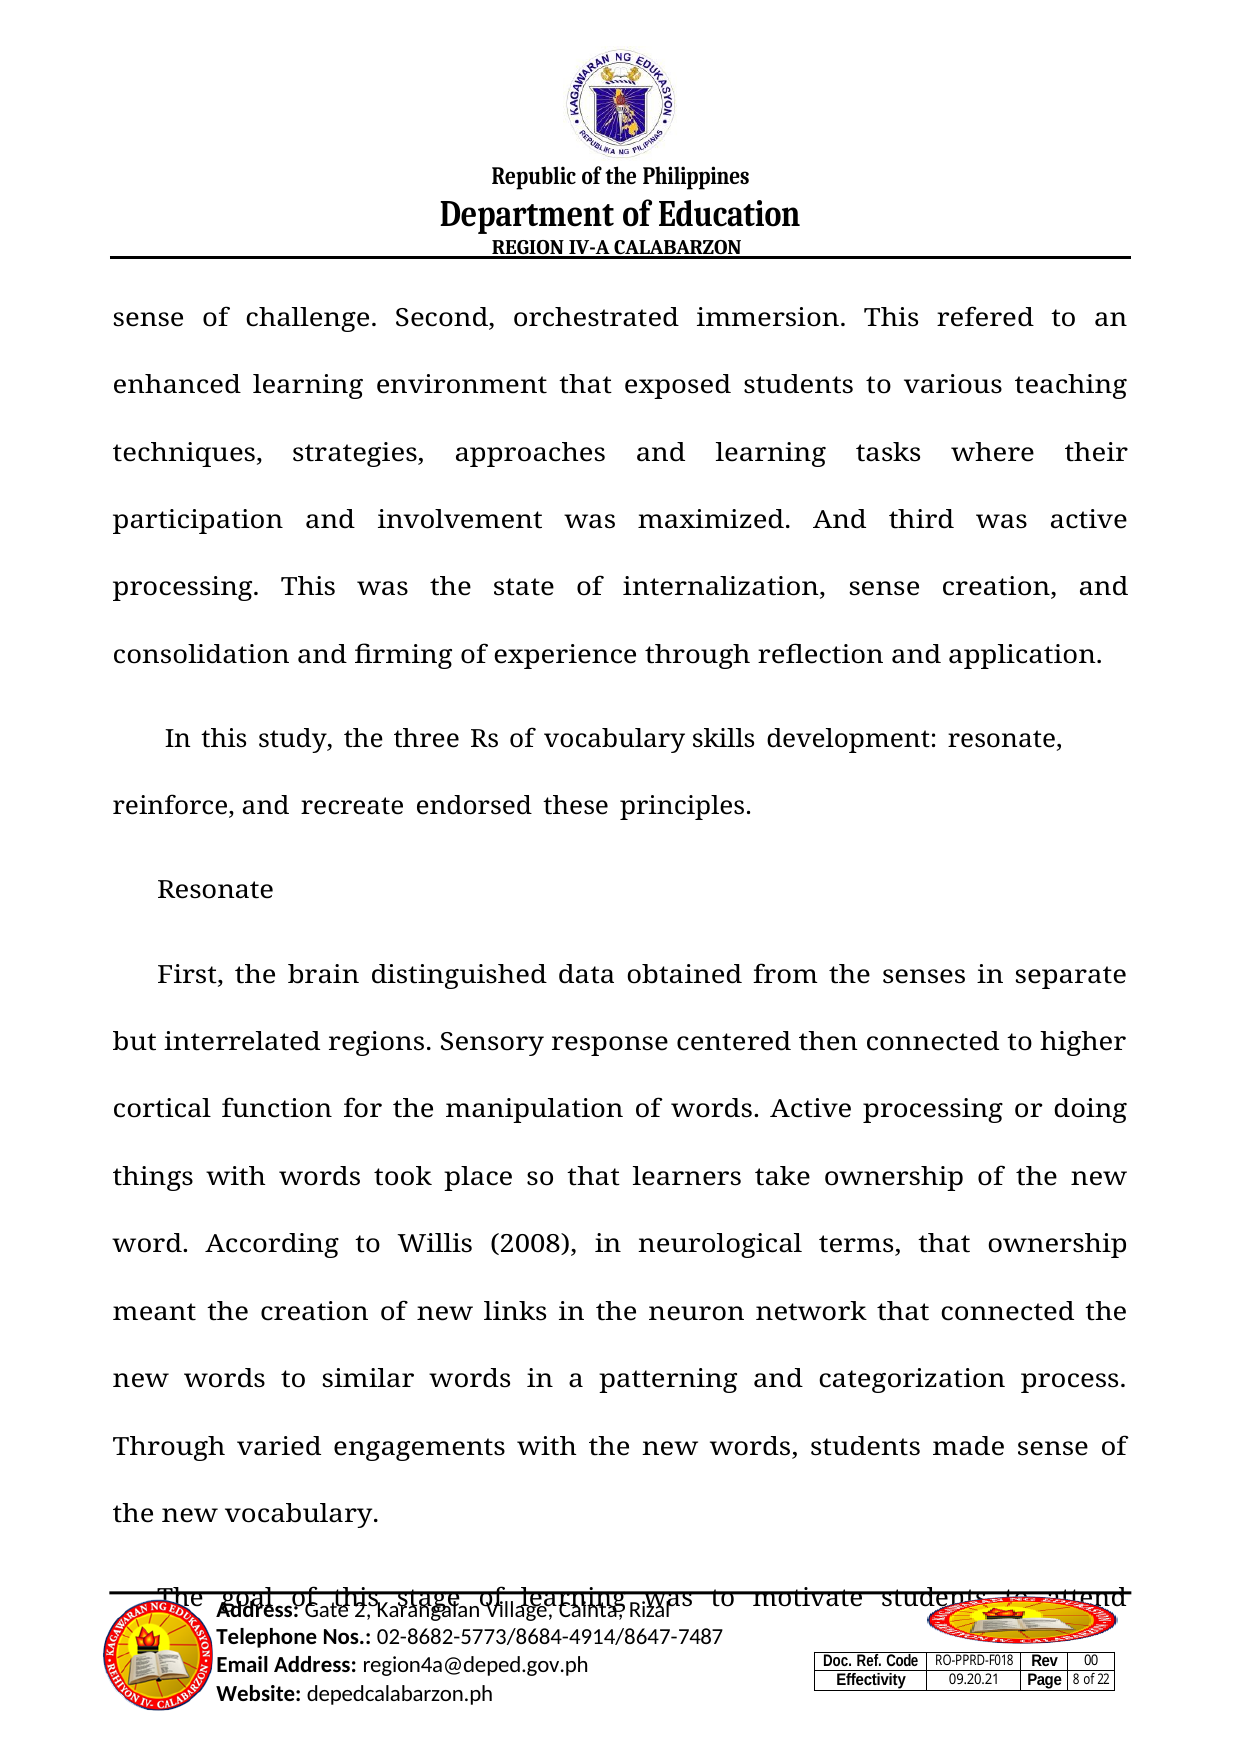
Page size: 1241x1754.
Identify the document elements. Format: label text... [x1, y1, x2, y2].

picture [926, 1596, 1118, 1644]
text sense of challenge. Second, orchestrated immersion. This refered to an enhanced learning environment that exposed students to various teaching techniques, strategies, approaches and learning tasks where their participation and involvement was maximized. And third was active processing. This was the state of internalization, sense creation, and consolidation and firming of experience through reflection and application. [112, 299, 1128, 671]
text In this study, the three Rs of vocabulary skills development: resonate, reinforce, and recreate endorsed these principles. [112, 721, 1125, 822]
text Resonate [157, 872, 1181, 906]
picture [563, 46, 678, 161]
picture [102, 1599, 213, 1711]
text First, the brain distinguished data obtained from the senses in separate but interrelated regions. Sensory response centered then connected to higher cortical function for the manipulation of words. Active processing or doing things with words took place so that learners take ownership of the new word. According to Willis (2008), in neurological terms, that ownership meant the creation of new links in the neuron network that connected the new words to similar words in a patterning and categorization process. Through varied engagements with the new words, students made sense of the new vocabulary. [112, 956, 1128, 1529]
